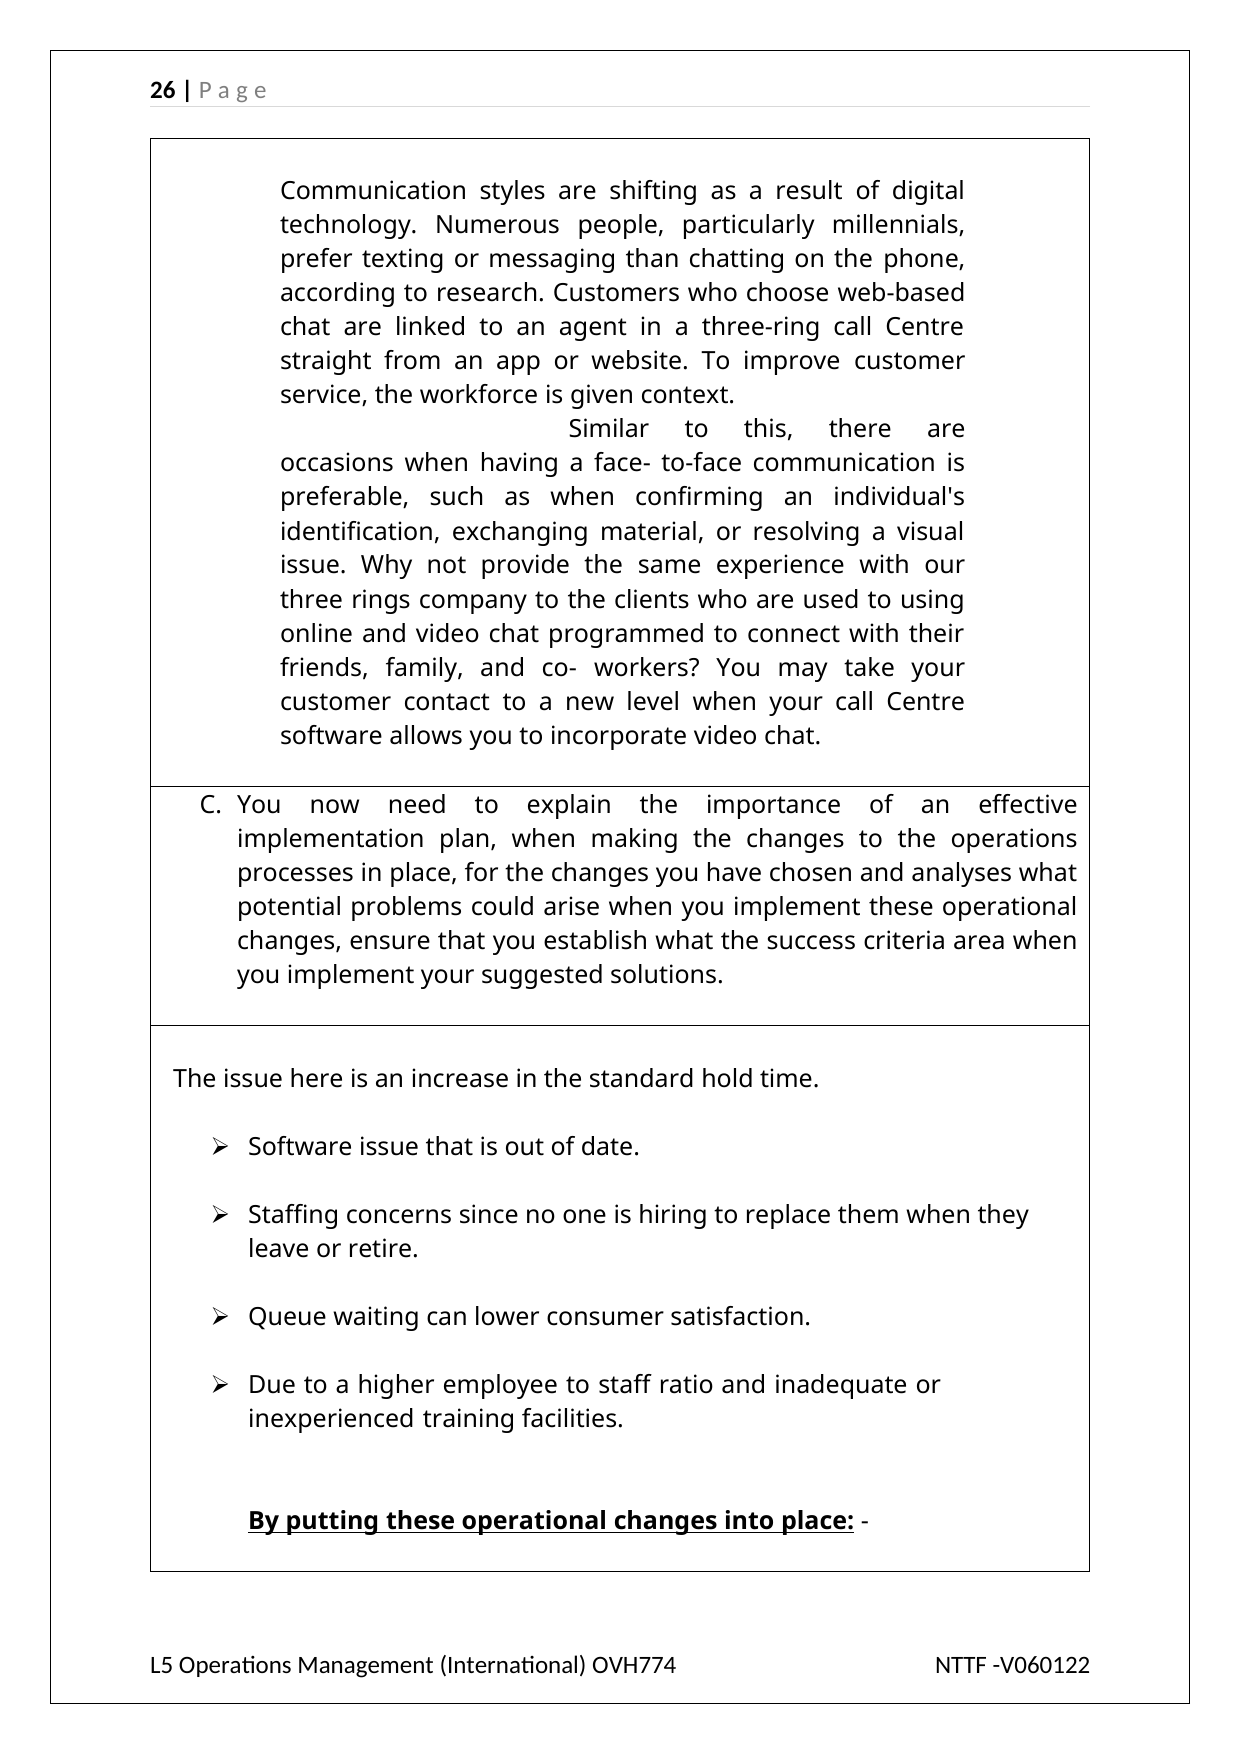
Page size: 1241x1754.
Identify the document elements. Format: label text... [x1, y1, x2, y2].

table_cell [151, 139, 1089, 786]
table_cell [151, 1026, 1089, 1571]
table_cell You now need to explain the importance of an effective implementation plan, when making the changes to the operations processes in place, for the changes you have chosen and analyses what potential problems could arise when you implement these operational changes, ensure that you establish what the success criteria area when you implement your suggested solutions. [151, 787, 1089, 1025]
